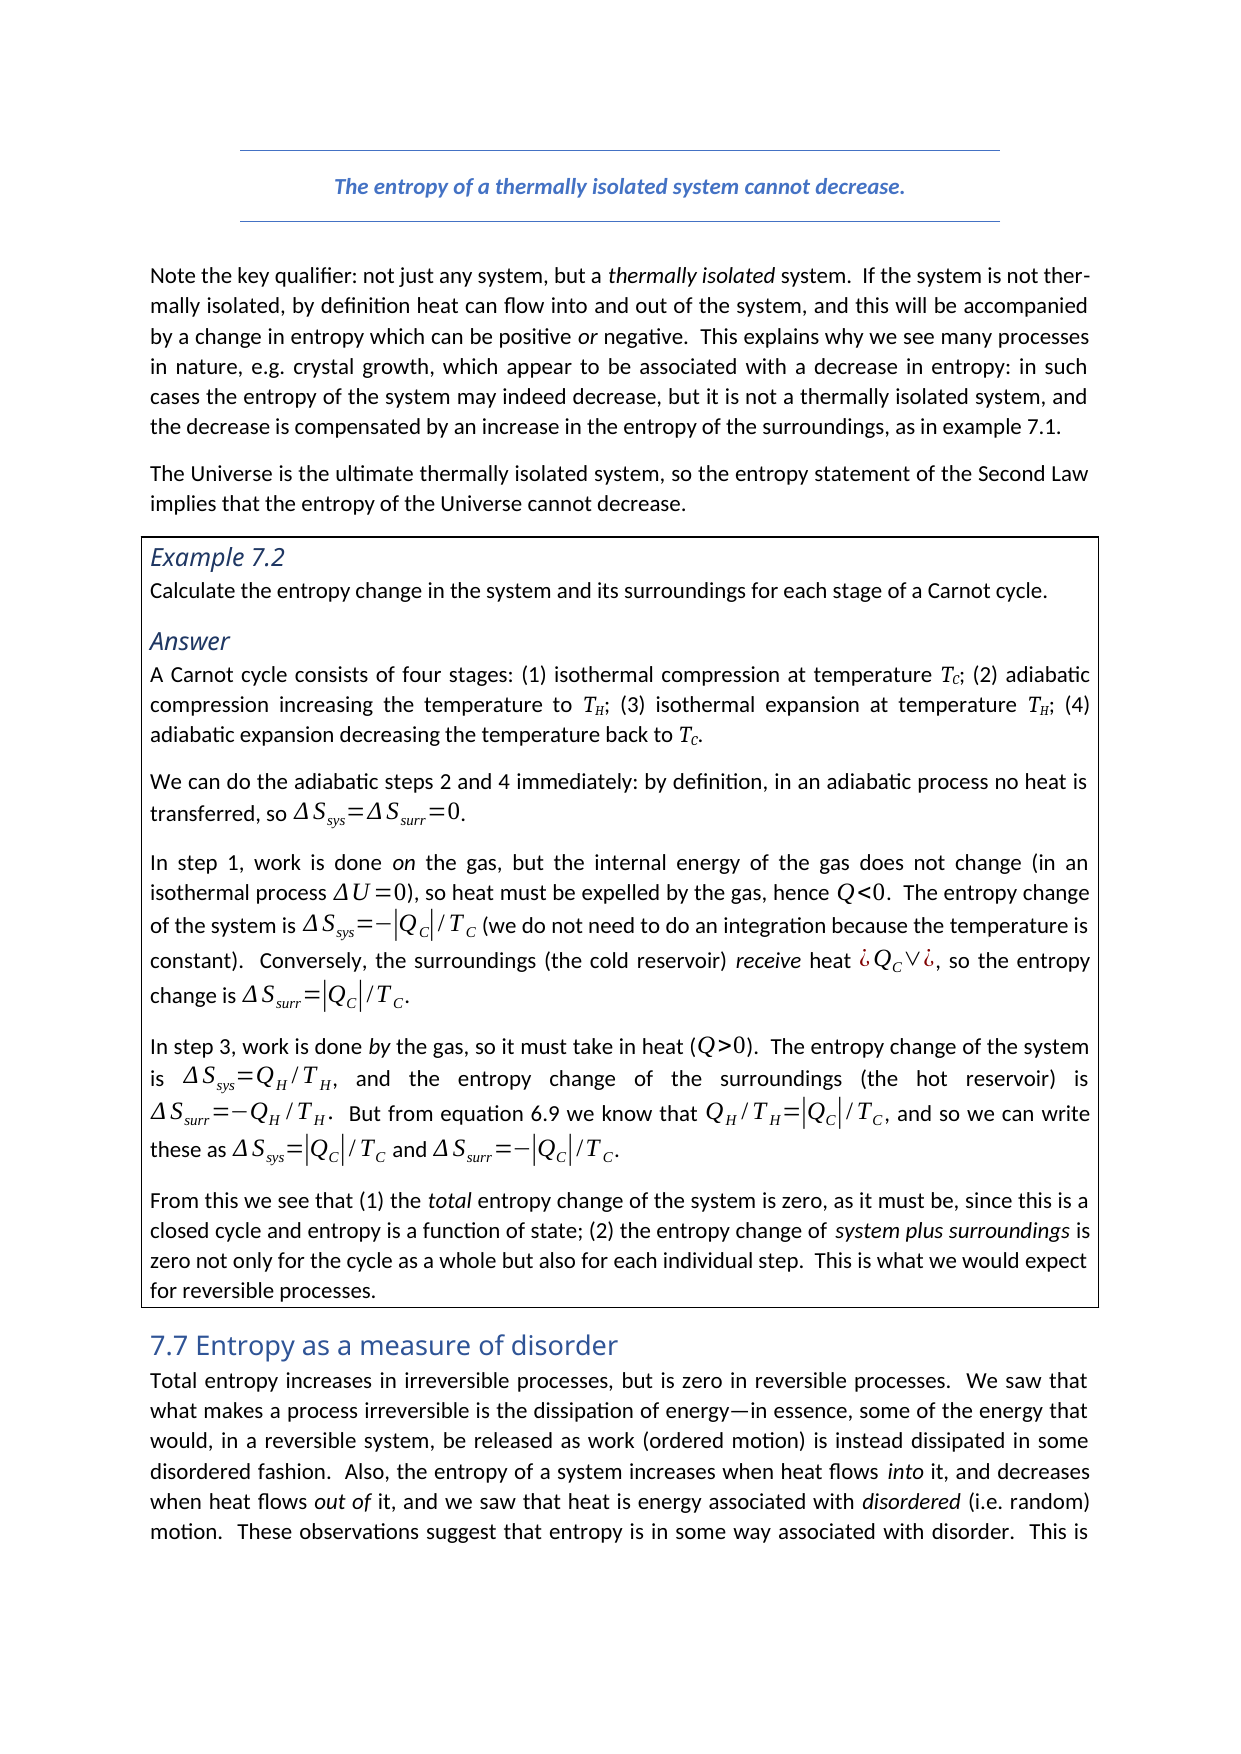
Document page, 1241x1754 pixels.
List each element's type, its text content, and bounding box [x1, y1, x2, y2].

text A Carnot cycle consists of four stages: (1) isothermal compression at temperature TC; (2) adiabatic compression increasing the temperature to TH; (3) isothermal expansion at temperature TH; (4) adiabatic expansion decreasing the temperature back to TC. [142, 657, 1098, 748]
text Calculate the entropy change in the system and its surroundings for each stage of a Carnot cycle. [142, 573, 1098, 604]
text In step 3, work is done by the gas, so it must take in heat (). The entropy change of the system is , and the entropy change of the surroundings (the hot reservoir) is But from equation 6.9 we know that , and so we can write these as and . [142, 1029, 1098, 1167]
subtitle 7.7 Entropy as a measure of disorder [150, 1326, 1090, 1363]
text We can do the adiabatic steps 2 and 4 immediately: by definition, in an adiabatic process no heat is transferred, so . [142, 764, 1098, 829]
subtitle Answer [142, 620, 1098, 657]
text The Universe is the ultimate thermally isolated system, so the entropy statement of the Second Law implies that the entropy of the Universe cannot decrease. [150, 459, 1090, 518]
text From this we see that (1) the total entropy change of the system is zero, as it must be, since this is a closed cycle and entropy is a function of state; (2) the entropy change of system plus surroundings is zero not only for the cycle as a whole but also for each individual step. This is what we would expect for reversible processes. [142, 1183, 1098, 1307]
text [150, 1366, 1090, 1545]
text In step 1, work is done on the gas, but the internal energy of the gas does not change (in an isothermal process ), so heat must be expelled by the gas, hence . The entropy change of the system is (we do not need to do an integration because the temperature is constant). Conversely, the surroundings (the cold reservoir) receive heat , so the entropy change is . [142, 844, 1098, 1013]
text The entropy of a thermally isolated system cannot decrease. [240, 151, 1000, 221]
text Note the key qualifier: not just any system, but a thermally isolated system. If the system is not thermally isolated, by definition heat can flow into and out of the system, and this will be accompanied by a change in entropy which can be positive or negative. This explains why we see many processes in nature, e.g. crystal growth, which appear to be associated with a decrease in entropy: in such cases the entropy of the system may indeed decrease, but it is not a thermally isolated system, and the decrease is compensated by an increase in the entropy of the surroundings, as in example 7.1. [150, 261, 1090, 441]
subtitle Example 7.2 [142, 538, 1098, 573]
